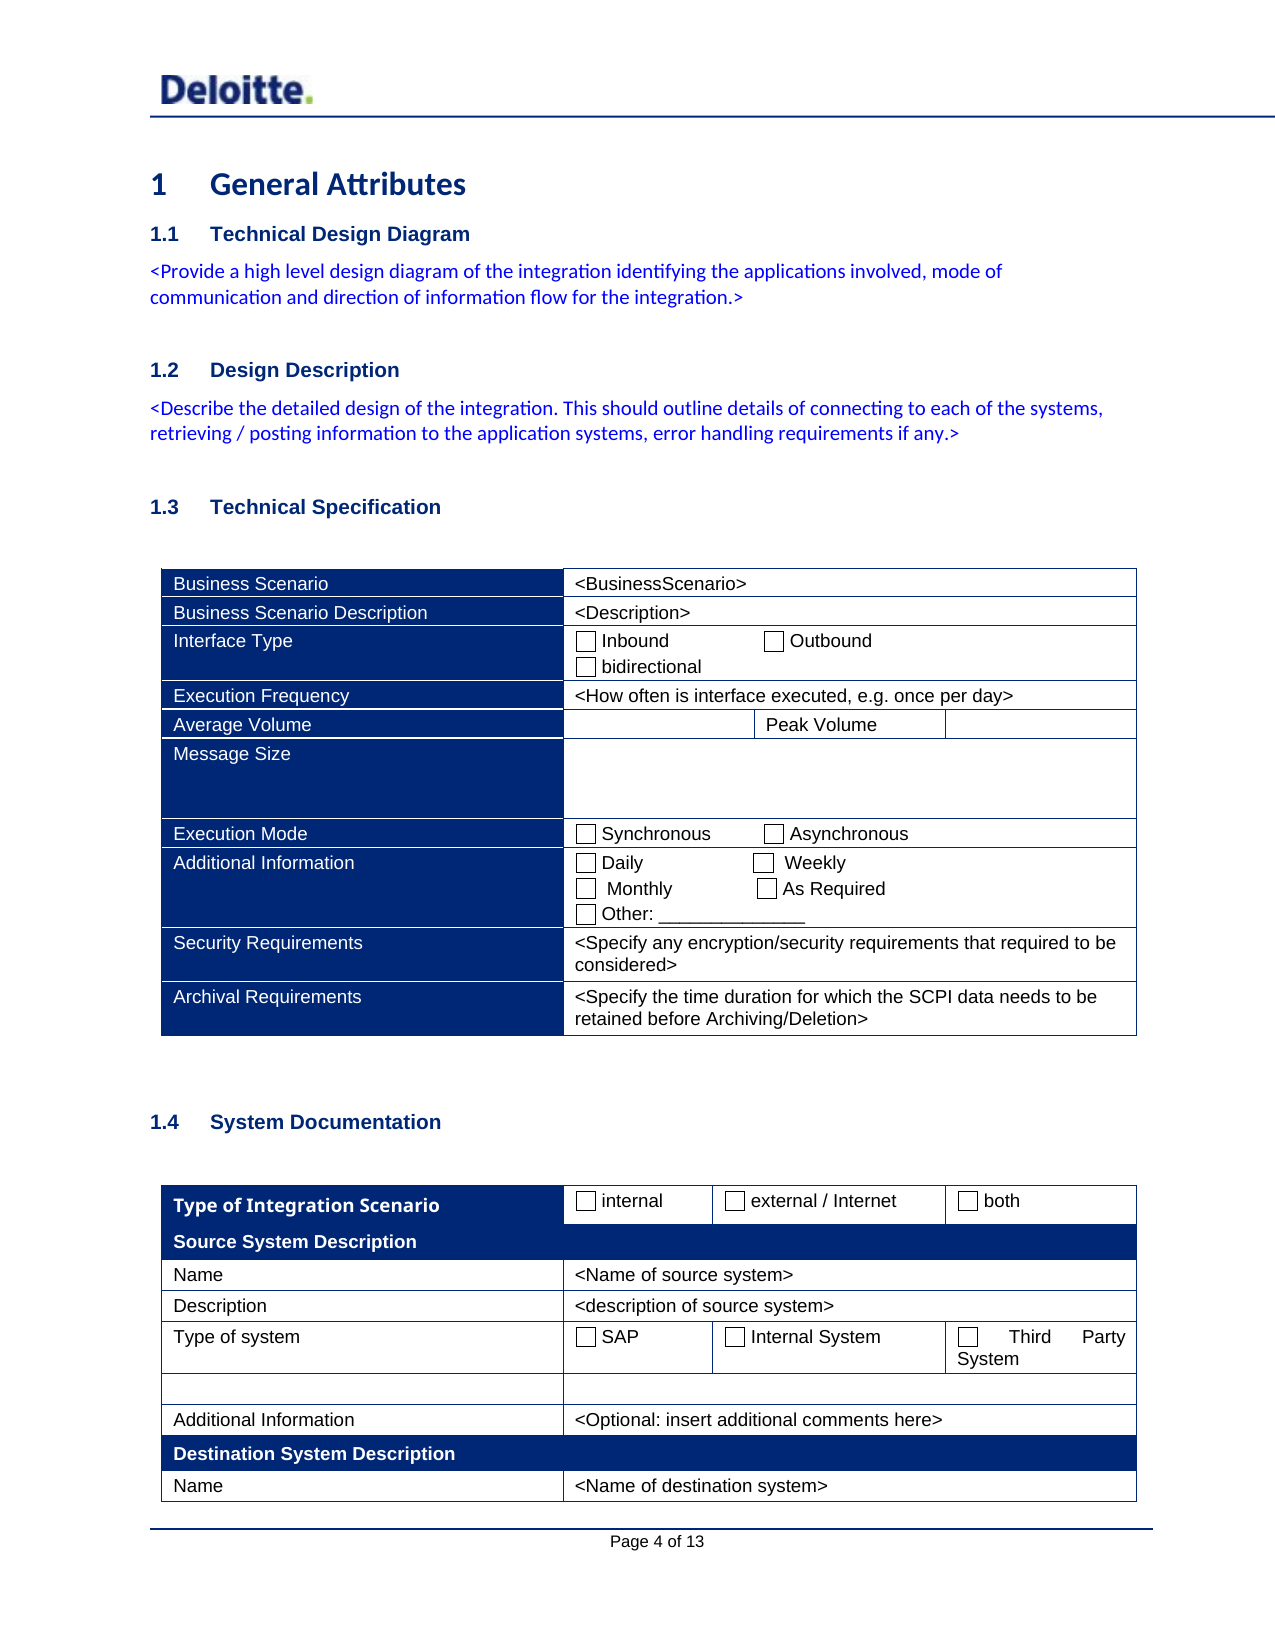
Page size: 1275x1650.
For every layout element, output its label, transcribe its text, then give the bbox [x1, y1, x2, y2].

subtitle System Documentation [150, 1110, 1125, 1134]
table_header external / Internet [713, 1186, 945, 1224]
table_cell Additional Information [162, 848, 563, 927]
table_header Business Scenario [162, 569, 563, 596]
table_cell Daily Weekly Monthly As Required Other: ______________ [564, 848, 1136, 927]
table_cell Description [162, 1291, 563, 1321]
table_cell <description of source system> [564, 1291, 1136, 1321]
subtitle Technical Specification [150, 494, 1125, 518]
table_cell <Description> [564, 597, 1136, 625]
table_cell Interface Type [162, 626, 563, 680]
table_cell [946, 710, 1136, 737]
table_header <BusinessScenario> [564, 569, 1136, 596]
subtitle General Attributes [150, 162, 1125, 203]
table_cell Internal System [713, 1322, 945, 1373]
table_cell [564, 1374, 1136, 1404]
table_cell Source System Description [162, 1225, 1136, 1259]
table_header both [946, 1186, 1136, 1224]
table_cell Third Party System [946, 1322, 1136, 1373]
table_cell Destination System Description [162, 1436, 1136, 1470]
table_cell <Optional: insert additional comments here> [564, 1405, 1136, 1435]
table_header Type of Integration Scenario [162, 1186, 563, 1224]
table_cell Execution Frequency [162, 681, 563, 708]
text <Provide a high level design diagram of the integration identifying the applications involved, mode of communication and direction of information flow for the integration.> [150, 258, 1125, 309]
table_cell <Specify any encryption/security requirements that required to be considered> [564, 928, 1136, 981]
table_cell Execution Mode [162, 819, 563, 847]
subtitle Design Description [150, 358, 1125, 382]
table_cell Average Volume [162, 710, 563, 737]
table_cell [564, 710, 754, 737]
table_cell <Specify the time duration for which the SCPI data needs to be retained before Archiving/Deletion> [564, 982, 1136, 1035]
table_header internal [564, 1186, 712, 1224]
table_cell Security Requirements [162, 928, 563, 981]
table_cell Name [162, 1260, 563, 1290]
table_cell Additional Information [162, 1405, 563, 1435]
table_cell Peak Volume [755, 710, 945, 737]
table_cell SAP [564, 1322, 712, 1373]
table_cell <Name of destination system> [564, 1471, 1136, 1501]
text <Describe the detailed design of the integration. This should outline details of connecting to each of the systems, retrieving / posting information to the application systems, error handling requirements if any.> [150, 395, 1125, 446]
table_cell Business Scenario Description [162, 597, 563, 625]
table_cell <Name of source system> [564, 1260, 1136, 1290]
picture [161, 75, 313, 104]
table_cell Inbound Outbound bidirectional [564, 626, 1136, 680]
table_cell Synchronous Asynchronous [564, 819, 1136, 847]
table_cell Message Size [162, 739, 563, 818]
table_cell [564, 739, 1136, 818]
table_cell <How often is interface executed, e.g. once per day> [564, 681, 1136, 708]
subtitle Technical Design Diagram [150, 222, 1125, 246]
table_cell [162, 1374, 563, 1404]
table_cell Type of system [162, 1322, 563, 1373]
table_cell Name [162, 1471, 563, 1501]
table_cell Archival Requirements [162, 982, 563, 1035]
